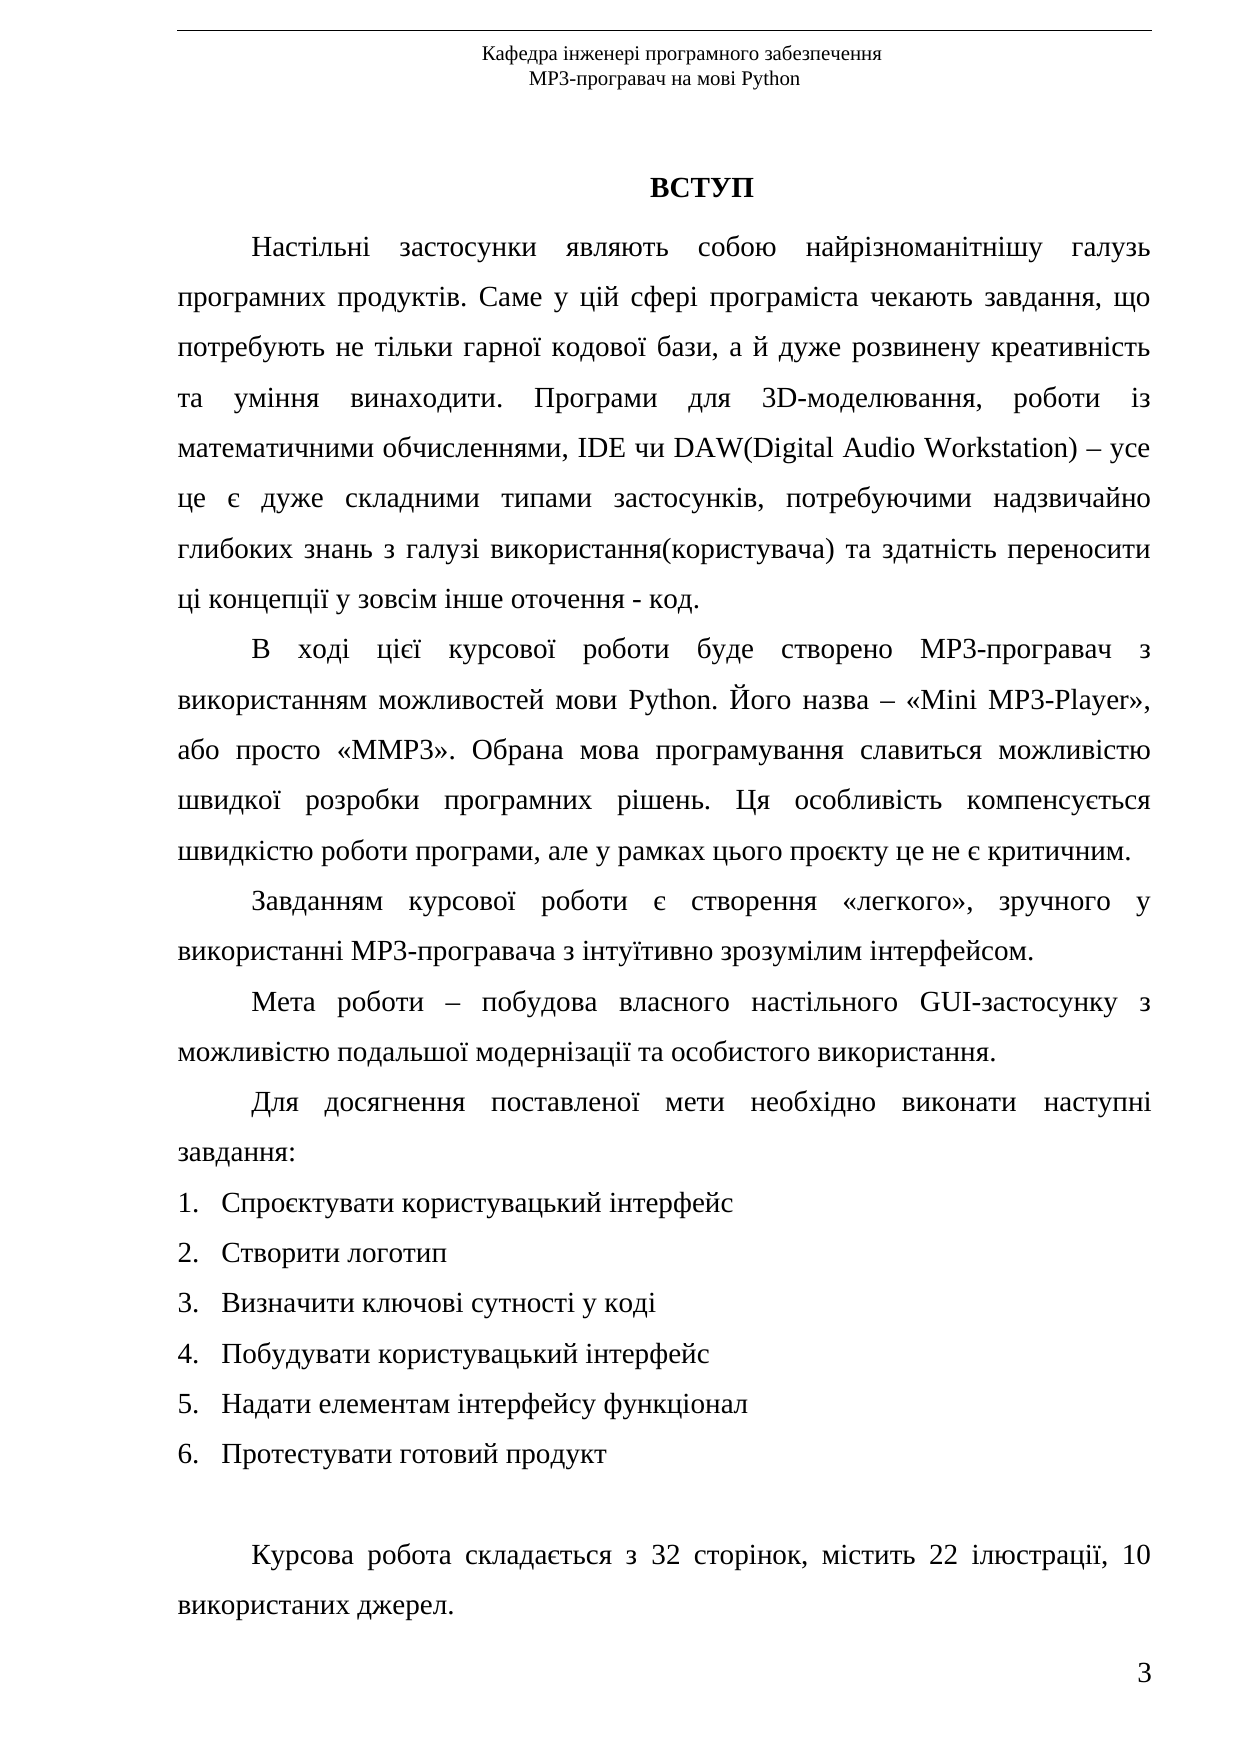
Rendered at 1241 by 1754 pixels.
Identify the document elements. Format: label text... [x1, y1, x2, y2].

list Створити логотип [177, 1235, 1152, 1269]
text Для досягнення поставленої мети необхідно виконати наступні завдання: [177, 1084, 1152, 1168]
text В ході цієї курсової роботи буде створено MP3-програвач з використанням можливостей мови Python. Його назва – «Mini MP3-Player», або просто «MMP3». Обрана мова програмування славиться можливістю швидкої розробки програмних рішень. Ця особливість компенсується швидкістю роботи програми, але у рамках цього проєкту це не є критичним. [177, 631, 1152, 866]
text Мета роботи – побудова власного настільного GUI-застосунку з можливістю подальшої модернізації та особистого використання. [177, 984, 1152, 1067]
text Завданням курсової роботи є створення «легкого», зручного у використанні MP3-програвача з інтуїтивно зрозумілим інтерфейсом. [177, 883, 1152, 967]
text Настільні застосунки являють собою найрізноманітнішу галузь програмних продуктів. Саме у цій сфері програміста чекають завдання, що потребують не тільки гарної кодової бази, а й дуже розвинену креативність та уміння винаходити. Програми для 3D-моделювання, роботи із математичними обчисленнями, IDE чи DAW(Digital Audio Workstation) – усе це є дуже складними типами застосунків, потребуючими надзвичайно глибоких знань з галузі використання(користувача) та здатність переносити ці концепції у зовсім інше оточення - код. [177, 229, 1152, 615]
list Спроєктувати користувацький інтерфейс [177, 1185, 1152, 1218]
list Побудувати користувацький інтерфейс [177, 1336, 1152, 1369]
subtitle ВСТУП [252, 148, 1152, 204]
list Надати елементам інтерфейсу функціонал [177, 1386, 1152, 1420]
list Протестувати готовий продукт [177, 1436, 1152, 1470]
list Визначити ключові сутності у коді [177, 1286, 1152, 1319]
text Курсова робота складається з 32 сторінок, містить 22 ілюстрації, 10 використаних джерел. [177, 1537, 1152, 1621]
